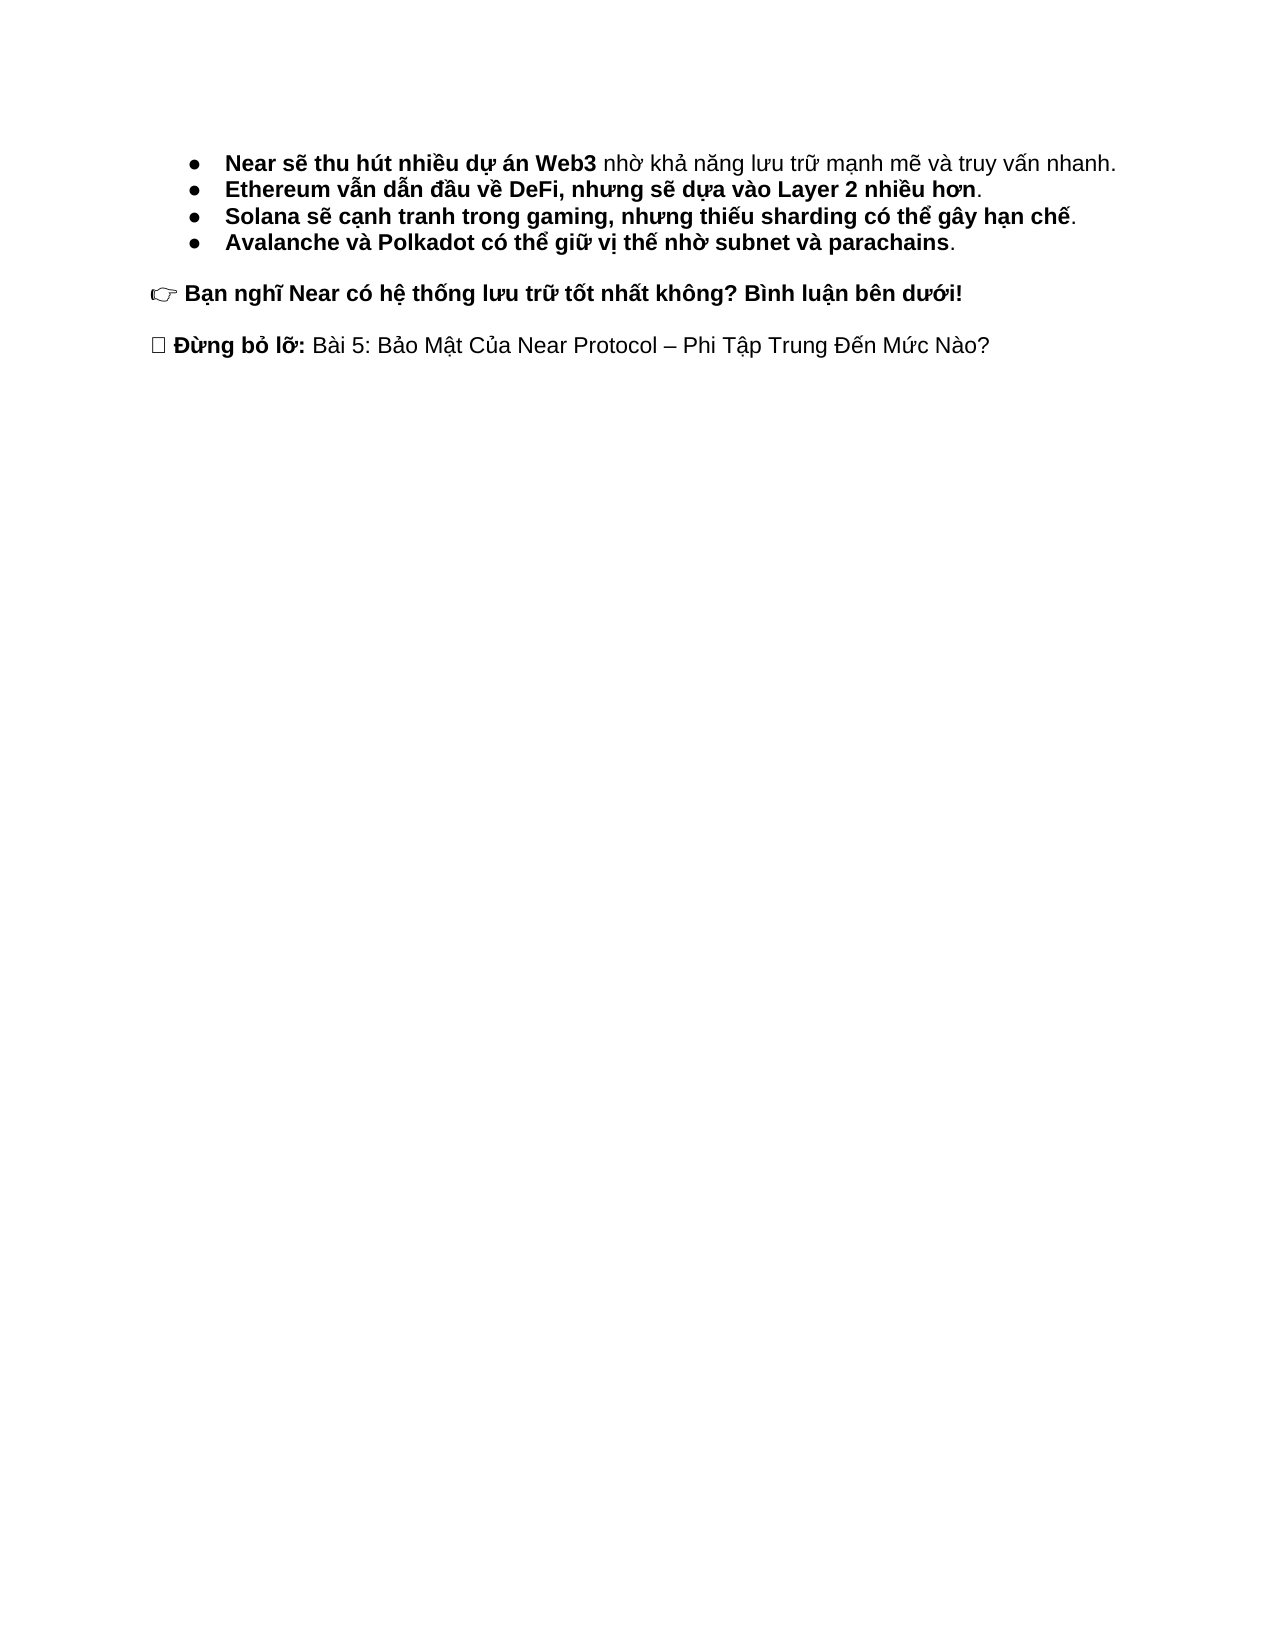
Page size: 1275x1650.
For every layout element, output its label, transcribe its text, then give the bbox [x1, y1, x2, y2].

list Avalanche và Polkadot có thể giữ vị thế nhờ subnet và parachains. [187, 229, 1125, 255]
list Solana sẽ cạnh tranh trong gaming, nhưng thiếu sharding có thể gây hạn chế. [187, 203, 1125, 229]
text 🚀 Đừng bỏ lỡ: Bài 5: Bảo Mật Của Near Protocol – Phi Tập Trung Đến Mức Nào? [150, 332, 1125, 358]
list Near sẽ thu hút nhiều dự án Web3 nhờ khả năng lưu trữ mạnh mẽ và truy vấn nhanh. [187, 150, 1125, 176]
list Ethereum vẫn dẫn đầu về DeFi, nhưng sẽ dựa vào Layer 2 nhiều hơn. [187, 176, 1125, 203]
text 👉 Bạn nghĩ Near có hệ thống lưu trữ tốt nhất không? Bình luận bên dưới! [150, 280, 1125, 307]
